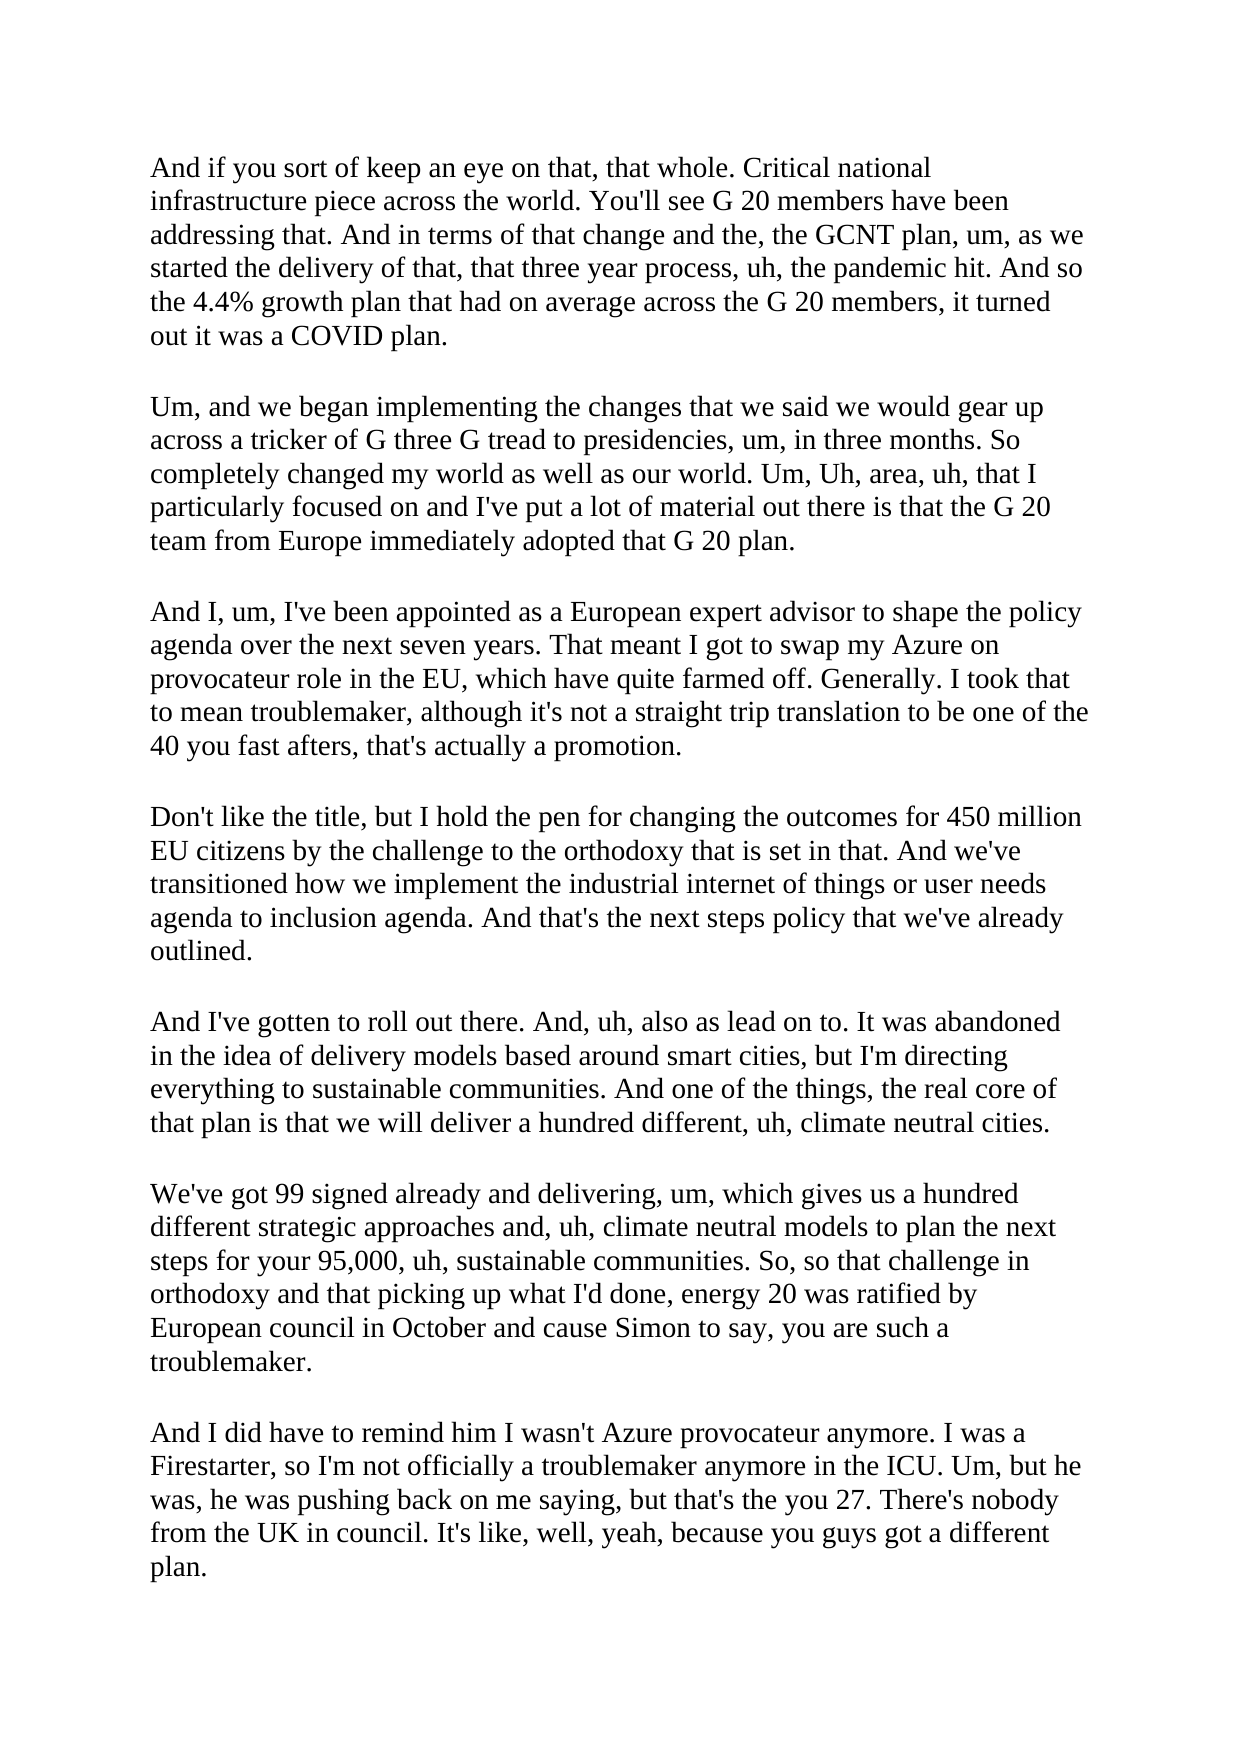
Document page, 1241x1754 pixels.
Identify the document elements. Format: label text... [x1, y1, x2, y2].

text Don't like the title, but I hold the pen for changing the outcomes for 450 million EU citizens by the challenge to the orthodoxy that is set in that. And we've transitioned how we implement the industrial internet of things or user needs agenda to inclusion agenda. And that's the next steps policy that we've already outlined. [150, 799, 1090, 967]
text We've got 99 signed already and delivering, um, which gives us a hundred different strategic approaches and, uh, climate neutral models to plan the next steps for your 95,000, uh, sustainable communities. So, so that challenge in orthodoxy and that picking up what I'd done, energy 20 was ratified by European council in October and cause Simon to say, you are such a troublemaker. [150, 1176, 1090, 1377]
text And if you sort of keep an eye on that, that whole. Critical national infrastructure piece across the world. You'll see G 20 members have been addressing that. And in terms of that change and the, the GCNT plan, um, as we started the delivery of that, that three year process, uh, the pandemic hit. And so the 4.4% growth plan that had on average across the G 20 members, it turned out it was a COVID plan. [150, 150, 1090, 351]
text And I've gotten to roll out there. And, uh, also as lead on to. It was abandoned in the idea of delivery models based around smart cities, but I'm directing everything to sustainable communities. And one of the things, the real core of that plan is that we will deliver a hundred different, uh, climate neutral cities. [150, 1004, 1090, 1138]
text Um, and we began implementing the changes that we said we would gear up across a tricker of G three G tread to presidencies, um, in three months. So completely changed my world as well as our world. Um, Uh, area, uh, that I particularly focused on and I've put a lot of material out there is that the G 20 team from Europe immediately adopted that G 20 plan. [150, 389, 1090, 556]
text And I, um, I've been appointed as a European expert advisor to shape the policy agenda over the next seven years. That meant I got to swap my Azure on provocateur role in the EU, which have quite farmed off. Generally. I took that to mean troublemaker, although it's not a straight trip translation to be one of the 40 you fast afters, that's actually a promotion. [150, 594, 1090, 762]
text And I did have to remind him I wasn't Azure provocateur anymore. I was a Firestarter, so I'm not officially a troublemaker anymore in the ICU. Um, but he was, he was pushing back on me saying, but that's the you 27. There's nobody from the UK in council. It's like, well, yeah, because you guys got a different plan. [150, 1415, 1090, 1582]
